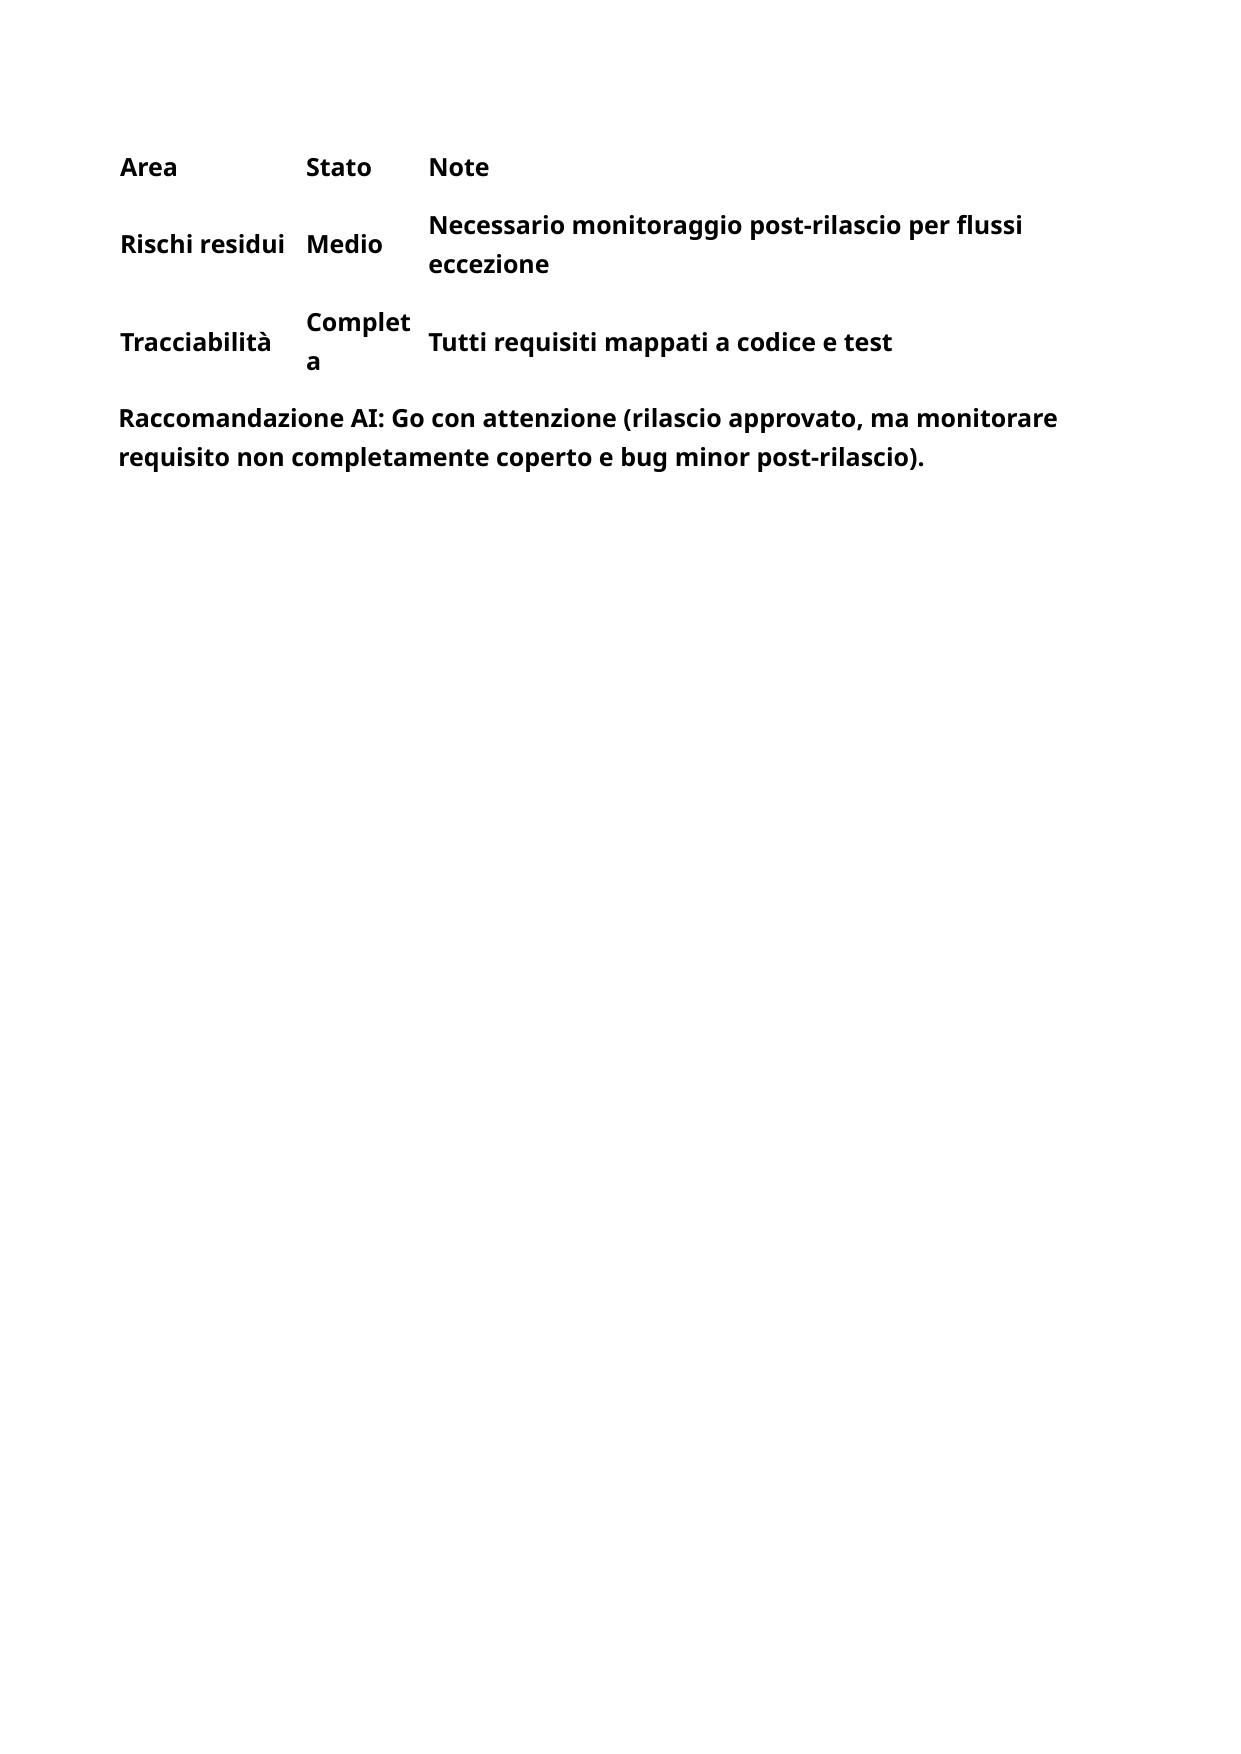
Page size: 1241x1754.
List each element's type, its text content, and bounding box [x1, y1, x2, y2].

table_cell Rischi residui [118, 206, 304, 303]
table_header Area [118, 148, 304, 206]
text Raccomandazione AI: Go con attenzione (rilascio approvato, ma monitorare requisito non completamente coperto e bug minor post-rilascio). [118, 400, 1122, 473]
table_header Note [426, 148, 1075, 206]
table_cell Tracciabilità [118, 303, 304, 400]
table_header Stato [304, 148, 426, 206]
table_cell Necessario monitoraggio post-rilascio per flussi eccezione [426, 206, 1075, 303]
table_cell Completa [304, 303, 426, 400]
table_cell Medio [304, 206, 426, 303]
table_cell Tutti requisiti mappati a codice e test [426, 303, 1075, 400]
